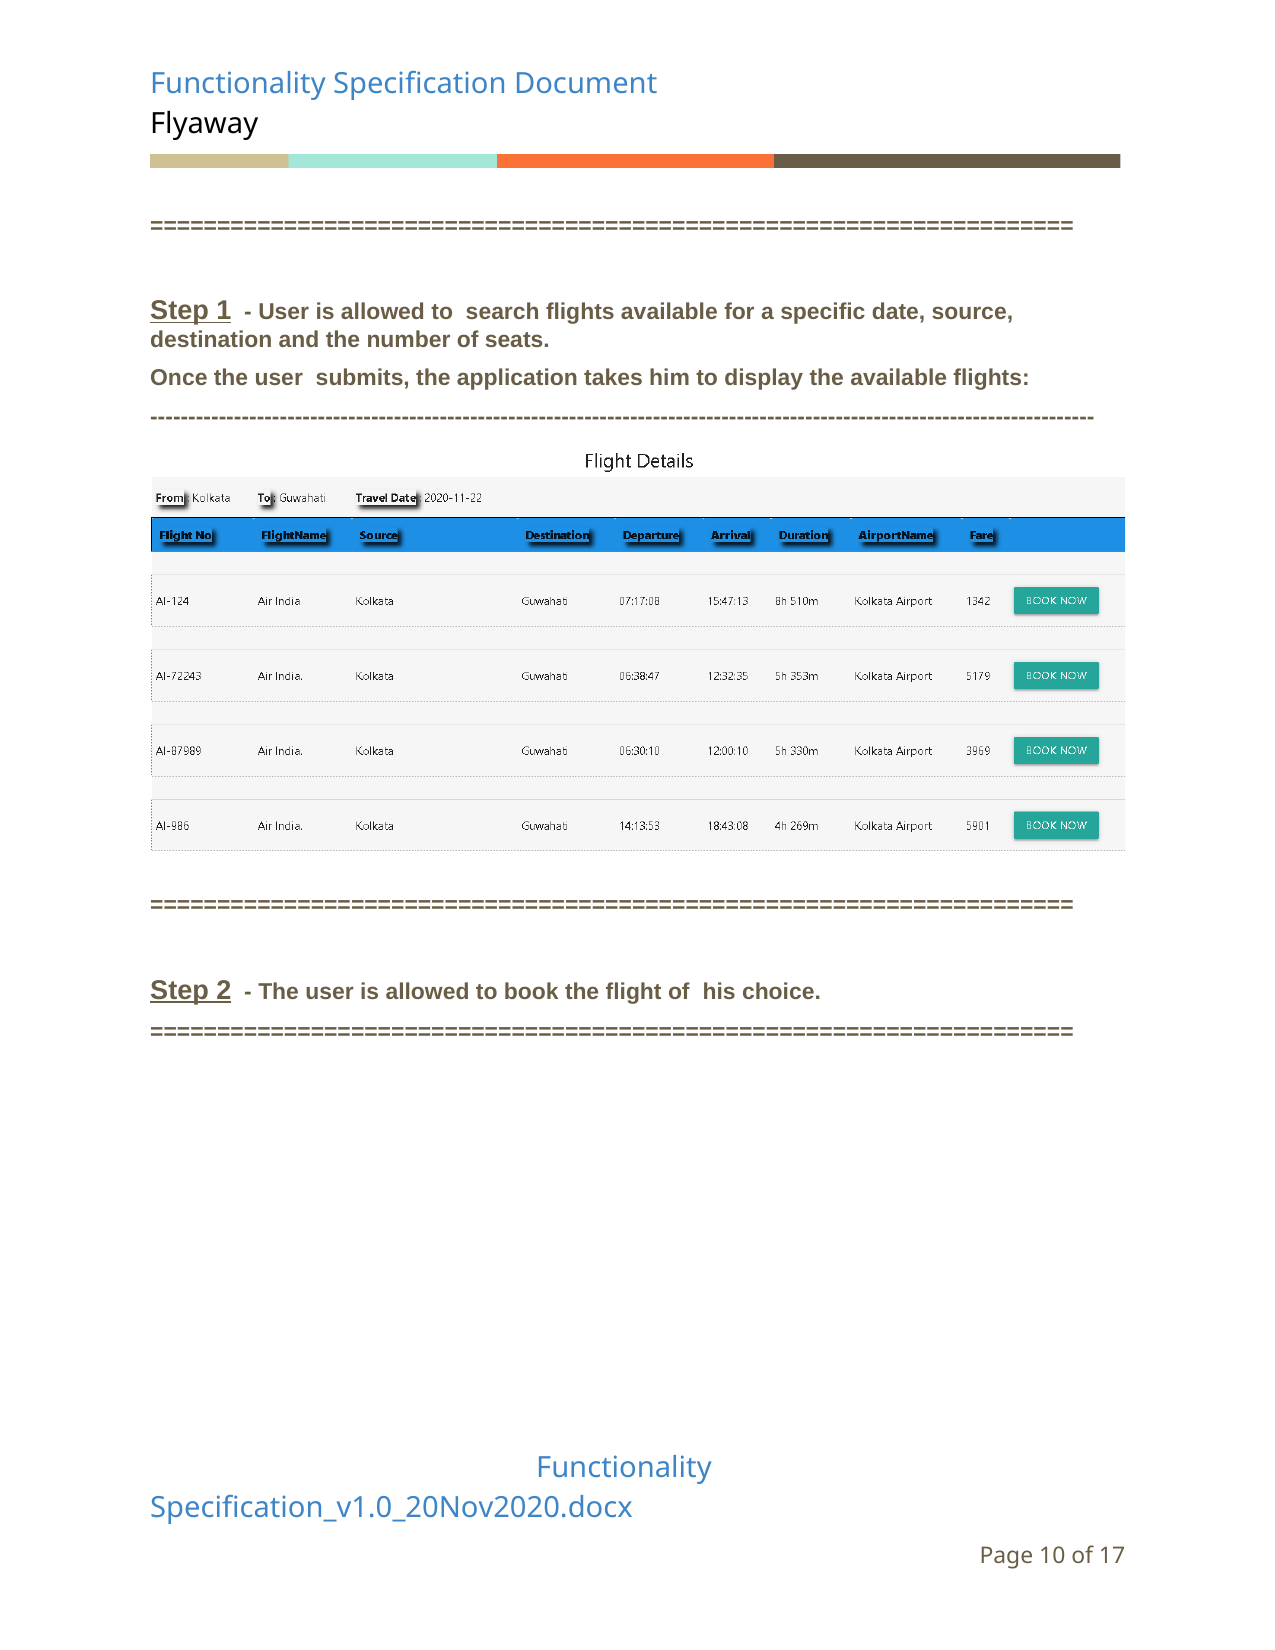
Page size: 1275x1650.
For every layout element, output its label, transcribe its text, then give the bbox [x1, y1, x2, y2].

text ===================================================================== [150, 212, 1125, 238]
text ===================================================================== [150, 891, 1125, 918]
text ===================================================================== [150, 1018, 1125, 1044]
text Step 1 - User is allowed to search flights available for a specific date, source, destination and the number of seats. [150, 294, 1125, 352]
text Step 2 - The user is allowed to book the flight of his choice. [150, 974, 1125, 1005]
text ---------------------------------------------------------------------------------------------------------------------------- [150, 403, 1125, 429]
picture [150, 154, 1121, 168]
picture [150, 442, 1125, 851]
text Once the user submits, the application takes him to display the available flights: [150, 364, 1125, 391]
